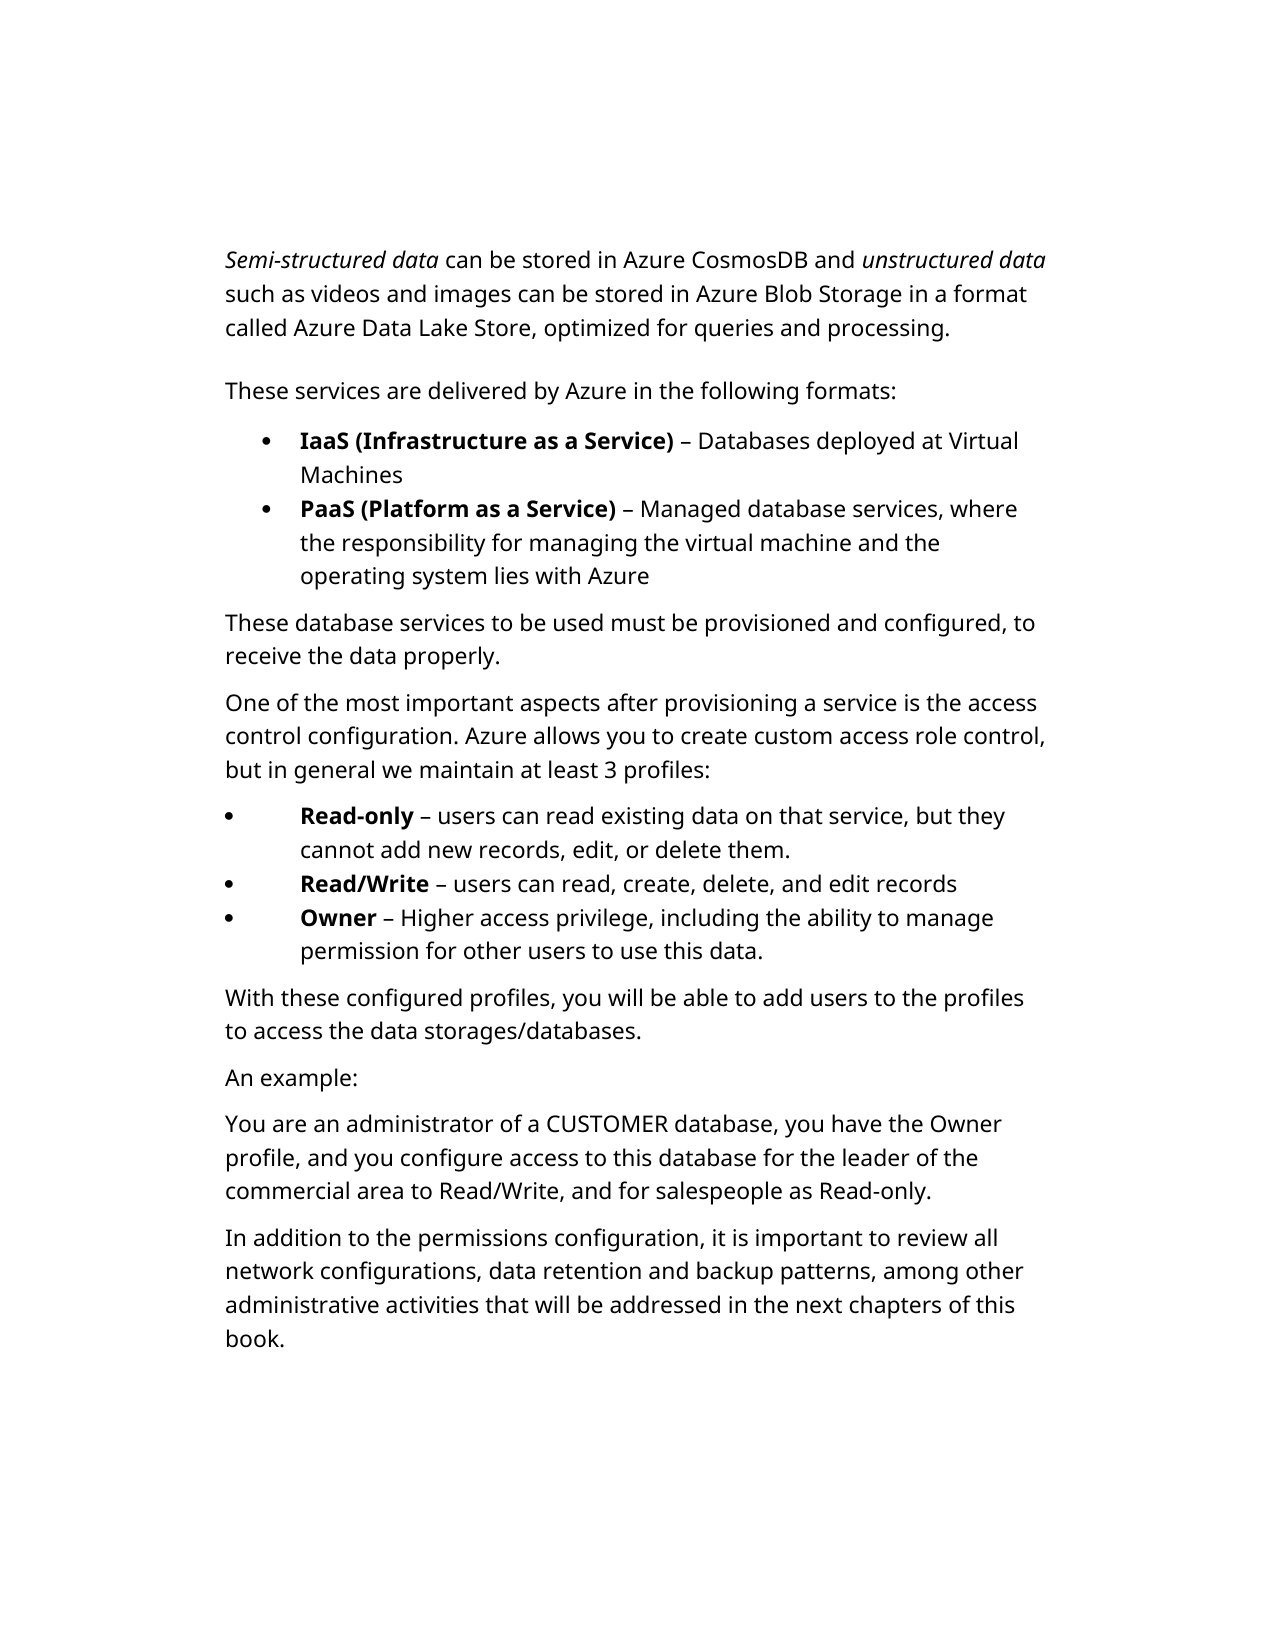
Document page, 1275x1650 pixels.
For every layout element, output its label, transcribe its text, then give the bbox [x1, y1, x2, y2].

list IaaS (Infrastructure as a Service) – Databases deployed at Virtual Machines [262, 425, 1050, 490]
text In addition to the permissions configuration, it is important to review all network configurations, data retention and backup patterns, among other administrative activities that will be addressed in the next chapters of this book. [225, 1222, 1050, 1354]
text Semi-structured data can be stored in Azure CosmosDB and unstructured data such as videos and images can be stored in Azure Blob Storage in a format called Azure Data Lake Store, optimized for queries and processing. [225, 244, 1050, 343]
list Read-only – users can read existing data on that service, but they cannot add new records, edit, or delete them. [225, 800, 1050, 865]
text You are an administrator of a CUSTOMER database, you have the Owner profile, and you configure access to this database for the leader of the commercial area to Read/Write, and for salespeople as Read-only. [225, 1108, 1050, 1207]
text These services are delivered by Azure in the following formats: [225, 375, 1050, 406]
list Owner – Higher access privilege, including the ability to manage permission for other users to use this data. [225, 902, 1050, 967]
text An example: [225, 1062, 1050, 1093]
text With these configured profiles, you will be able to add users to the profiles to access the data storages/databases. [225, 982, 1050, 1047]
text One of the most important aspects after provisioning a service is the access control configuration. Azure allows you to create custom access role control, but in general we maintain at least 3 profiles: [225, 687, 1050, 785]
list Read/Write – users can read, create, delete, and edit records [225, 868, 1050, 899]
list PaaS (Platform as a Service) – Managed database services, where the responsibility for managing the virtual machine and the operating system lies with Azure [262, 493, 1050, 592]
text These database services to be used must be provisioned and configured, to receive the data properly. [225, 607, 1050, 672]
